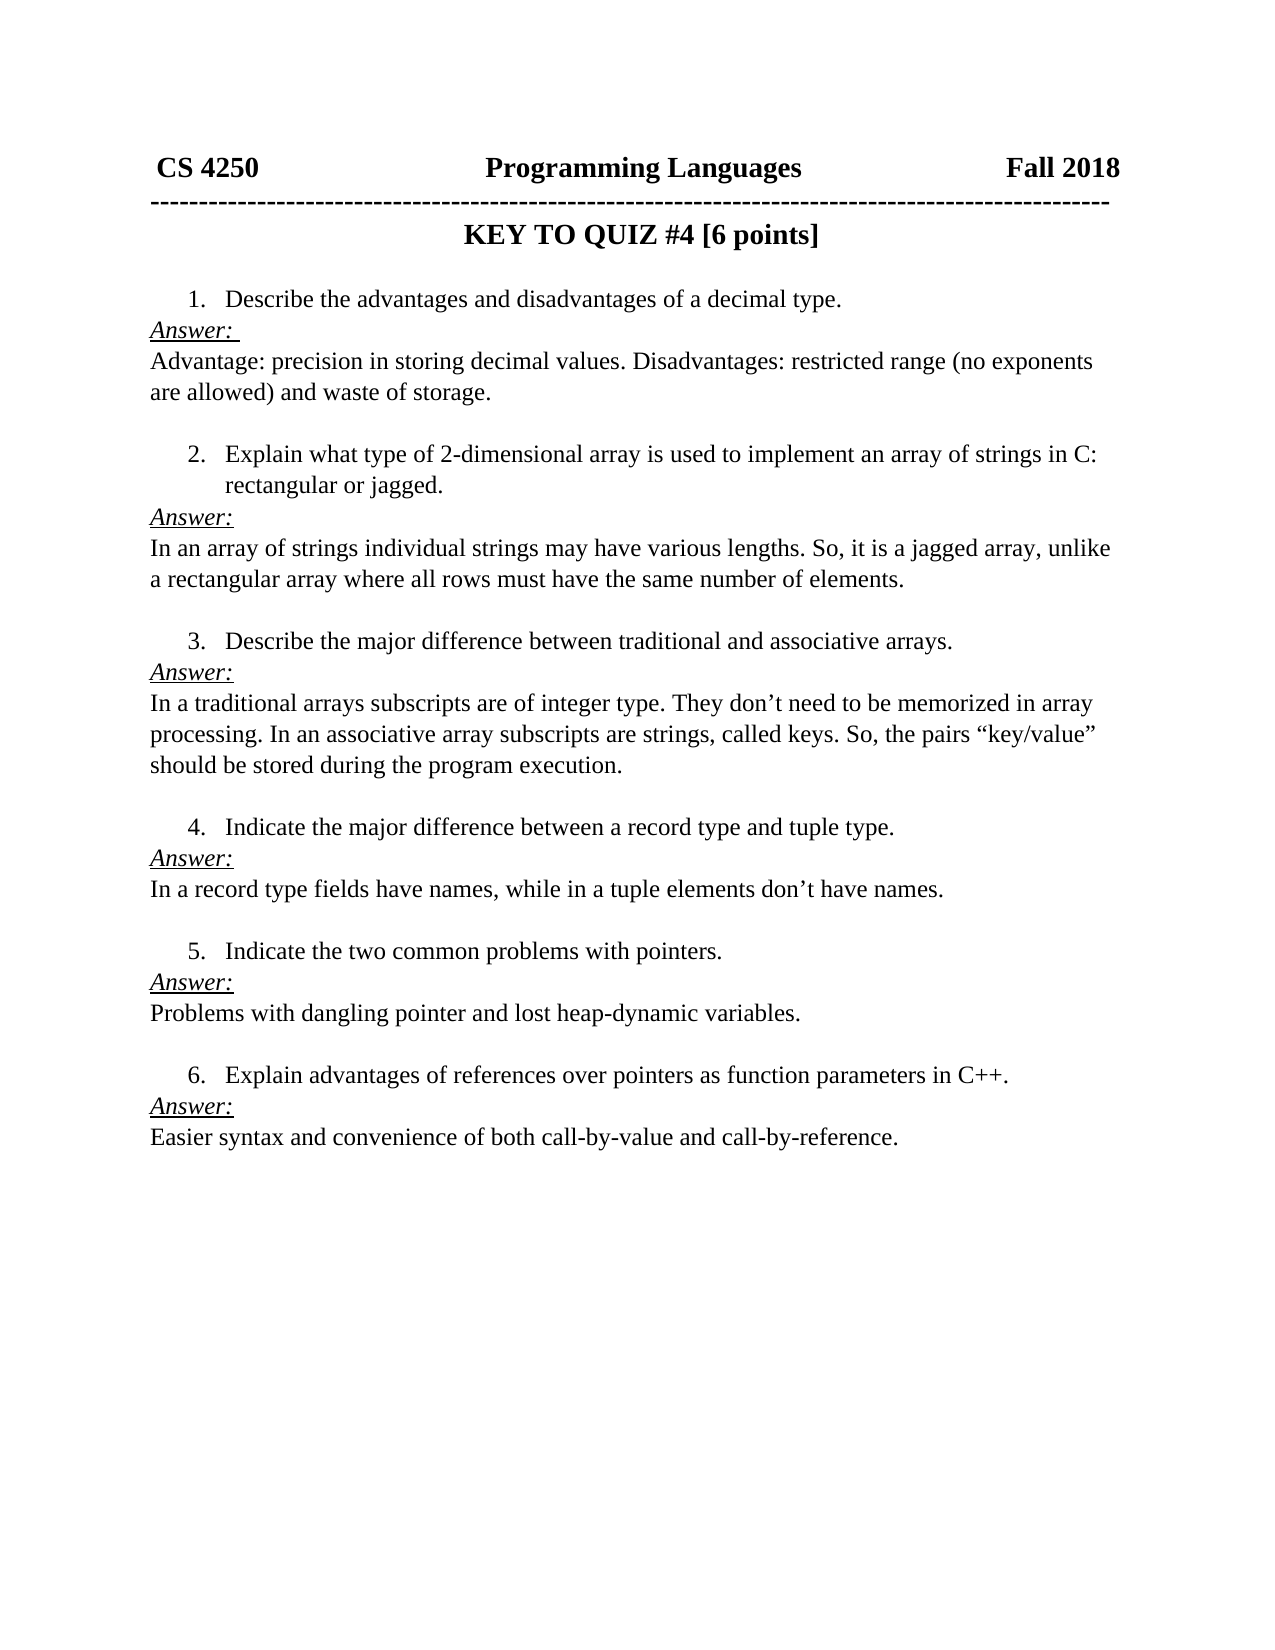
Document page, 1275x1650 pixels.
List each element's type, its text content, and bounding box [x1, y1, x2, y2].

list Indicate the two common problems with pointers. [187, 936, 1125, 965]
list Explain what type of 2-dimensional array is used to implement an array of strings in C: rectangular or jagged. [187, 439, 1125, 499]
text --------------------------------------------------------------------------------------------------- [150, 183, 1125, 217]
text In a traditional arrays subscripts are of integer type. They don’t need to be memorized in array processing. In an associative array subscripts are strings, called keys. So, the pairs “key/value” should be stored during the program execution. [150, 688, 1125, 779]
list Explain advantages of references over pointers as function parameters in C++. [187, 1060, 1125, 1089]
list Describe the advantages and disadvantages of a decimal type. [187, 284, 1125, 313]
text Advantage: precision in storing decimal values. Disadvantages: restricted range (no exponents are allowed) and waste of storage. [150, 346, 1125, 406]
text Answer: [150, 502, 1125, 530]
text In an array of strings individual strings may have various lengths. So, it is a jagged array, unlike a rectangular array where all rows must have the same number of elements. [150, 533, 1125, 592]
text Problems with dangling pointer and lost heap-dynamic variables. [150, 998, 1125, 1027]
text KEY TO QUIZ #4 [6 points] [150, 217, 1125, 251]
text Easier syntax and convenience of both call-by-value and call-by-reference. [150, 1122, 1125, 1151]
text In a record type fields have names, while in a tuple elements don’t have names. [150, 874, 1125, 903]
text Answer: [150, 967, 1125, 996]
text Answer: [150, 657, 1125, 686]
text Answer: [150, 1091, 1125, 1120]
text Answer: [150, 315, 1125, 344]
text Answer: [150, 843, 1125, 872]
list Indicate the major difference between a record type and tuple type. [187, 812, 1125, 841]
list Describe the major difference between traditional and associative arrays. [187, 626, 1125, 654]
text CS 4250 Programming Languages Fall 2018 [150, 150, 1125, 183]
